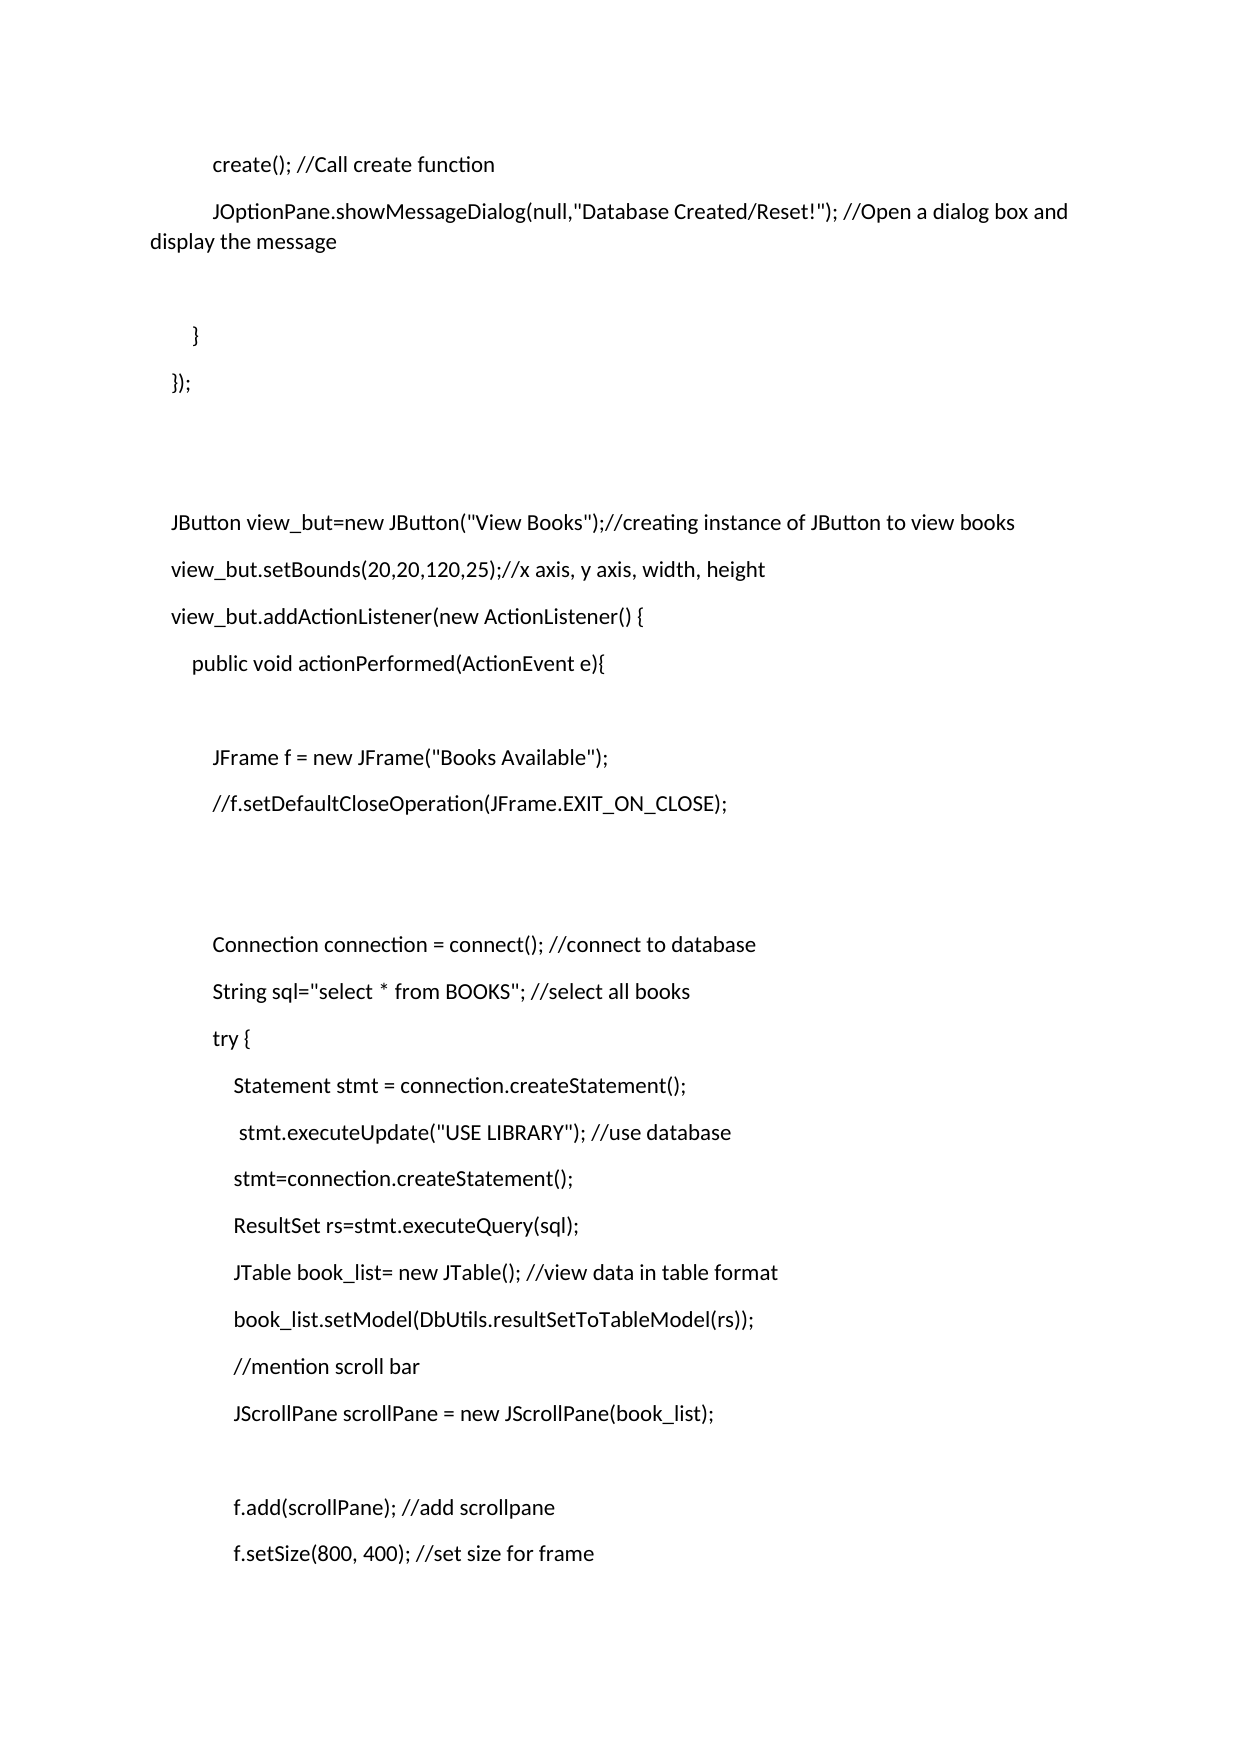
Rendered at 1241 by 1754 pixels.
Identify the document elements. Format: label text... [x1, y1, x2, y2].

text JTable book_list= new JTable(); //view data in table format [150, 1258, 1090, 1286]
text JButton view_but=new JButton("View Books");//creating instance of JButton to view books [150, 508, 1090, 536]
text try { [150, 1024, 1090, 1052]
text view_but.setBounds(20,20,120,25);//x axis, y axis, width, height [150, 555, 1090, 583]
text public void actionPerformed(ActionEvent e){ [150, 649, 1090, 677]
text } [150, 321, 1090, 349]
text f.setSize(800, 400); //set size for frame [150, 1539, 1090, 1568]
text }); [150, 368, 1090, 396]
text JFrame f = new JFrame("Books Available"); [150, 743, 1090, 771]
text Statement stmt = connection.createStatement(); [150, 1071, 1090, 1099]
text stmt=connection.createStatement(); [150, 1164, 1090, 1193]
text String sql="select * from BOOKS"; //select all books [150, 977, 1090, 1005]
text create(); //Call create function [150, 150, 1090, 178]
text JOptionPane.showMessageDialog(null,"Database Created/Reset!"); //Open a dialog box and display the message [150, 197, 1090, 255]
text book_list.setModel(DbUtils.resultSetToTableModel(rs)); [150, 1305, 1090, 1333]
text f.add(scrollPane); //add scrollpane [150, 1493, 1090, 1521]
text ResultSet rs=stmt.executeQuery(sql); [150, 1211, 1090, 1239]
text stmt.executeUpdate("USE LIBRARY"); //use database [150, 1118, 1090, 1146]
text //mention scroll bar [150, 1352, 1090, 1380]
text Connection connection = connect(); //connect to database [150, 930, 1090, 958]
text JScrollPane scrollPane = new JScrollPane(book_list); [150, 1399, 1090, 1427]
text //f.setDefaultCloseOperation(JFrame.EXIT_ON_CLOSE); [150, 789, 1090, 818]
text view_but.addActionListener(new ActionListener() { [150, 602, 1090, 630]
